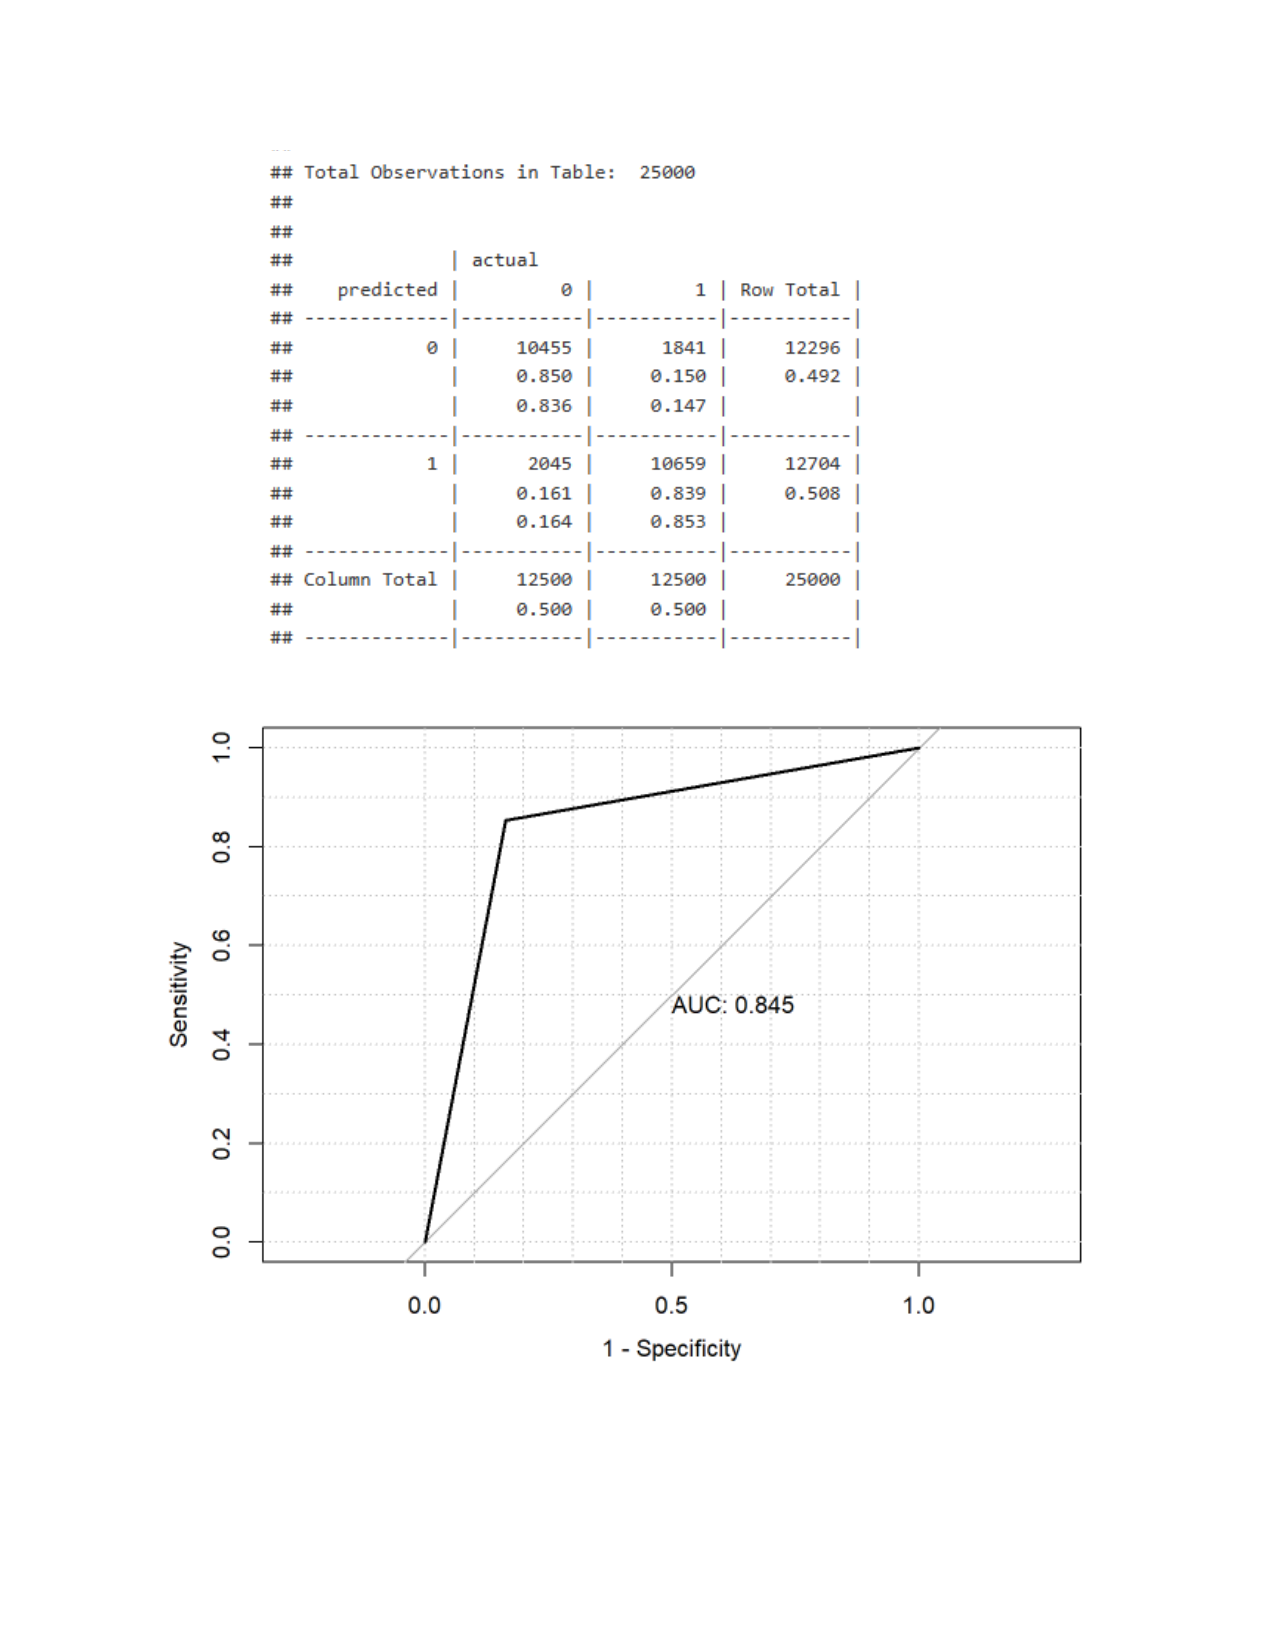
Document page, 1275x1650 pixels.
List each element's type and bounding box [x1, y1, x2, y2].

picture [258, 150, 1017, 658]
picture [150, 682, 1125, 1373]
